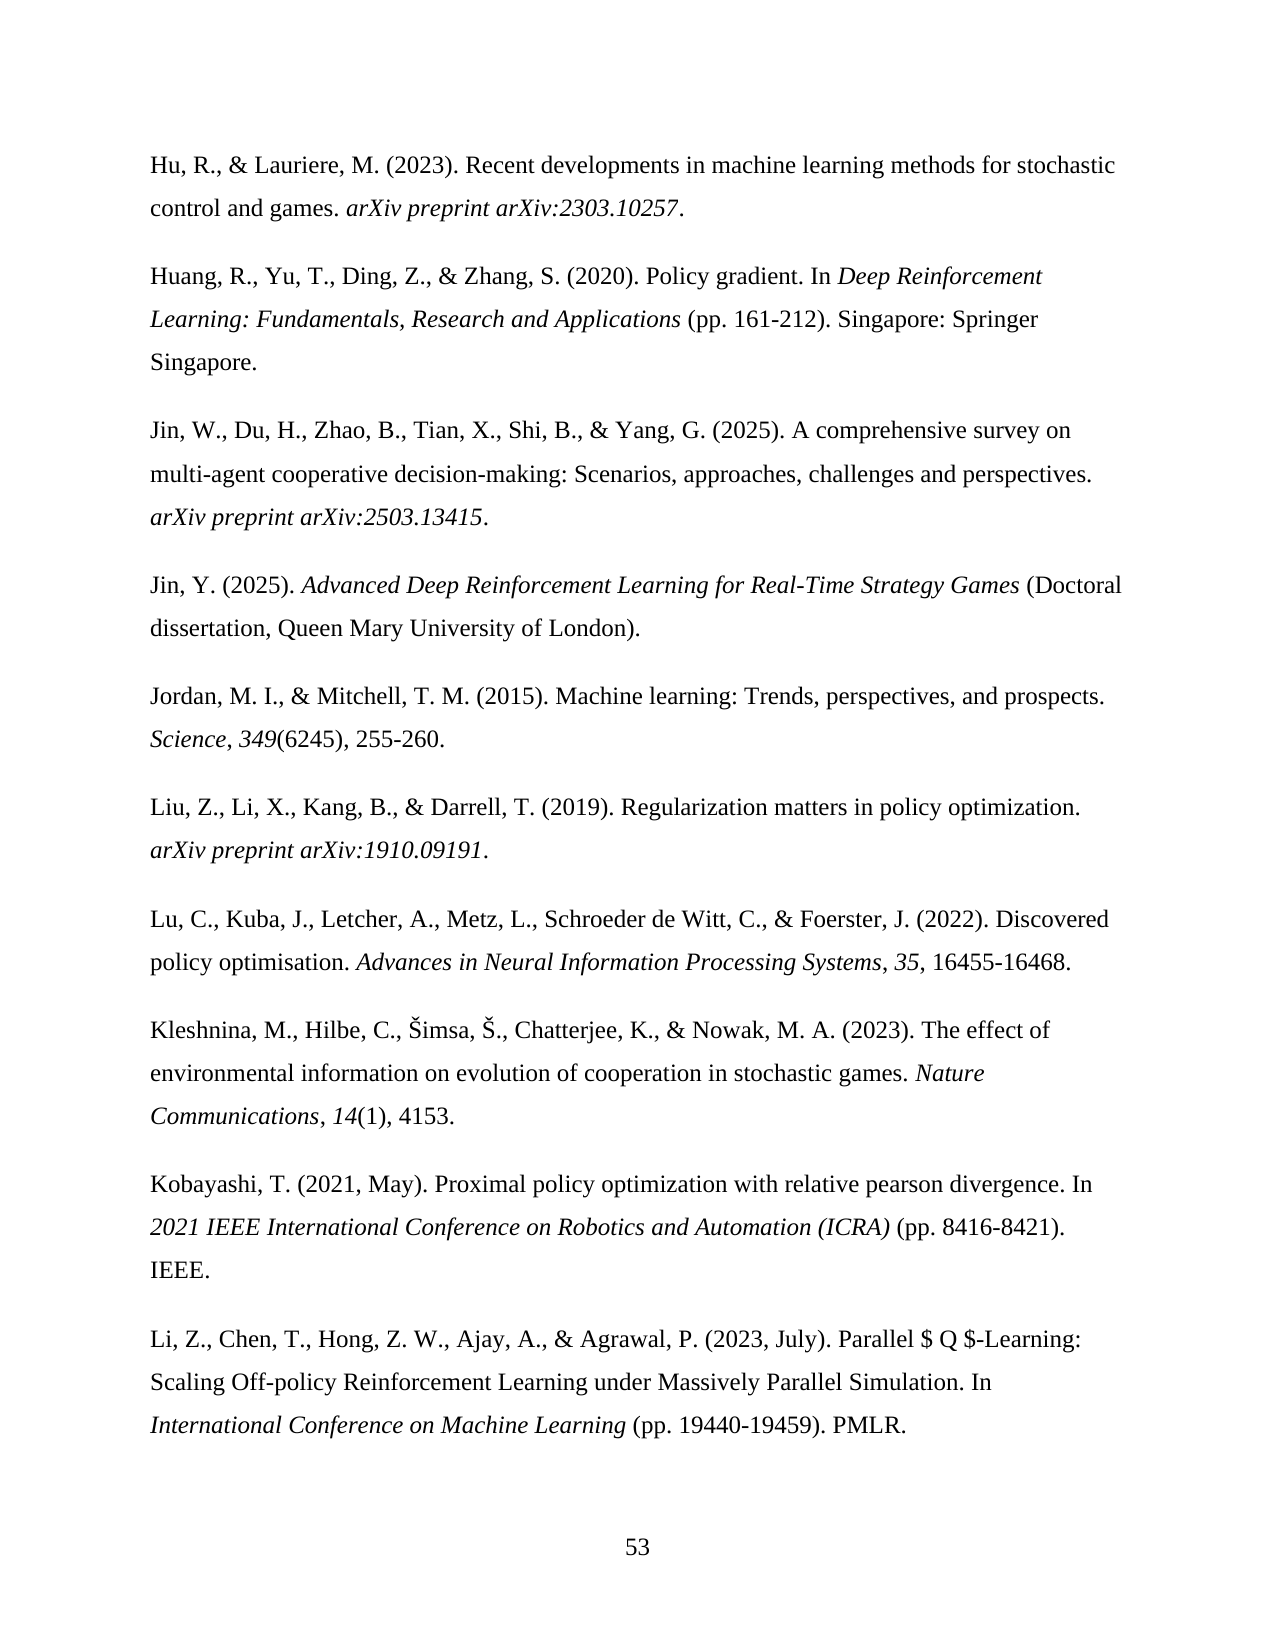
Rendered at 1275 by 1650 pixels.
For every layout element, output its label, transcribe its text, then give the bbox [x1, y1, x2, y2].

text Lu, C., Kuba, J., Letcher, A., Metz, L., Schroeder de Witt, C., & Foerster, J. (2022). Discovered policy optimisation. Advances in Neural Information Processing Systems, 35, 16455-16468. [150, 904, 1125, 976]
text Liu, Z., Li, X., Kang, B., & Darrell, T. (2019). Regularization matters in policy optimization. arXiv preprint arXiv:1910.09191. [150, 792, 1125, 864]
text Hu, R., & Lauriere, M. (2023). Recent developments in machine learning methods for stochastic control and games. arXiv preprint arXiv:2303.10257. [150, 150, 1125, 222]
text Li, Z., Chen, T., Hong, Z. W., Ajay, A., & Agrawal, P. (2023, July). Parallel $ Q $-Learning: Scaling Off-policy Reinforcement Learning under Massively Parallel Simulation. In International Conference on Machine Learning (pp. 19440-19459). PMLR. [150, 1324, 1125, 1439]
text Huang, R., Yu, T., Ding, Z., & Zhang, S. (2020). Policy gradient. In Deep Reinforcement Learning: Fundamentals, Research and Applications (pp. 161-212). Singapore: Springer Singapore. [150, 261, 1125, 376]
text Kleshnina, M., Hilbe, C., Šimsa, Š., Chatterjee, K., & Nowak, M. A. (2023). The effect of environmental information on evolution of cooperation in stochastic games. Nature Communications, 14(1), 4153. [150, 1015, 1125, 1130]
text Kobayashi, T. (2021, May). Proximal policy optimization with relative pearson divergence. In 2021 IEEE International Conference on Robotics and Automation (ICRA) (pp. 8416-8421). IEEE. [150, 1169, 1125, 1284]
text Jordan, M. I., & Mitchell, T. M. (2015). Machine learning: Trends, perspectives, and prospects. Science, 349(6245), 255-260. [150, 681, 1125, 753]
text Jin, Y. (2025). Advanced Deep Reinforcement Learning for Real-Time Strategy Games (Doctoral dissertation, Queen Mary University of London). [150, 570, 1125, 642]
text Jin, W., Du, H., Zhao, B., Tian, X., Shi, B., & Yang, G. (2025). A comprehensive survey on multi-agent cooperative decision-making: Scenarios, approaches, challenges and perspectives. arXiv preprint arXiv:2503.13415. [150, 416, 1125, 531]
